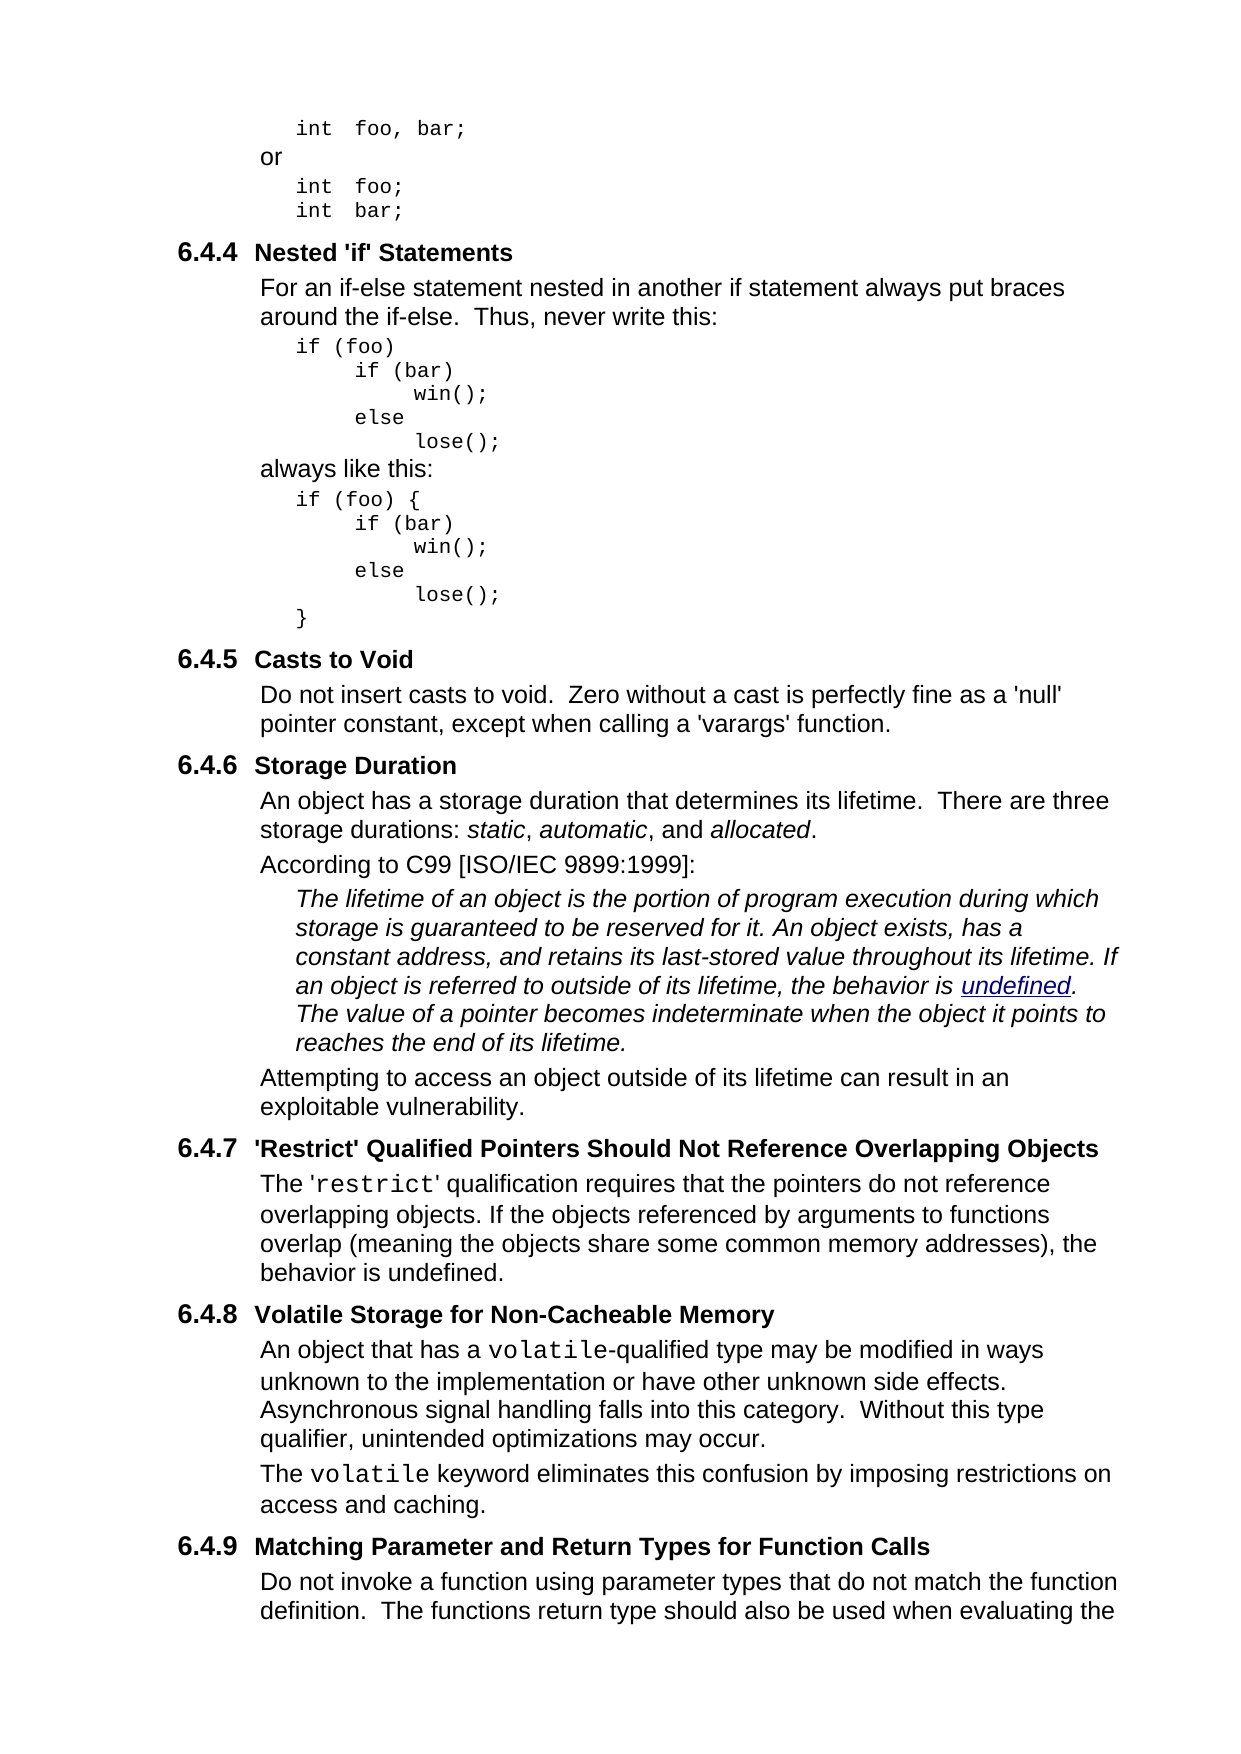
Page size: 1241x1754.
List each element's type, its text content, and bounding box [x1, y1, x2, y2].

text Do not insert casts to void. Zero without a cast is perfectly fine as a 'null' pointer constant, except when calling a 'varargs' function. [260, 680, 1122, 737]
subtitle 'Restrict' Qualified Pointers Should Not Reference Overlapping Objects [177, 1132, 1122, 1163]
text According to C99 [ISO/IEC 9899:1999]: [260, 850, 1122, 878]
text An object has a storage duration that determines its lifetime. There are three storage durations: static, automatic, and allocated. [260, 786, 1122, 844]
text int foo, bar; [295, 118, 1122, 142]
text if (bar) [295, 360, 1122, 383]
subtitle Volatile Storage for Non-Cacheable Memory [177, 1298, 1122, 1329]
text int bar; [295, 200, 1122, 224]
text lose(); [295, 431, 1122, 454]
text or [260, 142, 1122, 171]
text Attempting to access an object outside of its lifetime can result in an exploitable vulnerability. [260, 1063, 1122, 1120]
text else [295, 407, 1122, 431]
text For an if-else statement nested in another if statement always put braces around the if-else. Thus, never write this: [260, 273, 1122, 330]
subtitle Matching Parameter and Return Types for Function Calls [177, 1530, 1122, 1561]
text The volatile keyword eliminates this confusion by imposing restrictions on access and caching. [260, 1459, 1122, 1518]
text else [295, 560, 1122, 584]
text int foo; [295, 176, 1122, 200]
subtitle Casts to Void [177, 643, 1122, 674]
text An object that has a volatile-qualified type may be modified in ways unknown to the implementation or have other unknown side effects. Asynchronous signal handling falls into this category. Without this type qualifier, unintended optimizations may occur. [260, 1336, 1122, 1453]
subtitle Nested 'if' Statements [177, 236, 1122, 267]
text if (foo) [295, 336, 1122, 360]
text if (foo) { [295, 489, 1122, 513]
text The lifetime of an object is the portion of program execution during which storage is guaranteed to be reserved for it. An object exists, has a constant address, and retains its last-stored value throughout its lifetime. If an object is referred to outside of its lifetime, the behavior is undefined. The value of a pointer becomes indeterminate when the object it points to reaches the end of its lifetime. [295, 884, 1122, 1057]
text The 'restrict' qualification requires that the pointers do not reference overlapping objects. If the objects referenced by arguments to functions overlap (meaning the objects share some common memory addresses), the behavior is undefined. [260, 1169, 1122, 1287]
subtitle Storage Duration [177, 749, 1122, 780]
text lose(); [295, 584, 1122, 607]
text } [295, 607, 1122, 631]
text if (bar) [295, 513, 1122, 536]
text win(); [295, 536, 1122, 560]
text win(); [295, 383, 1122, 407]
text always like this: [260, 454, 1122, 483]
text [260, 1567, 1122, 1625]
